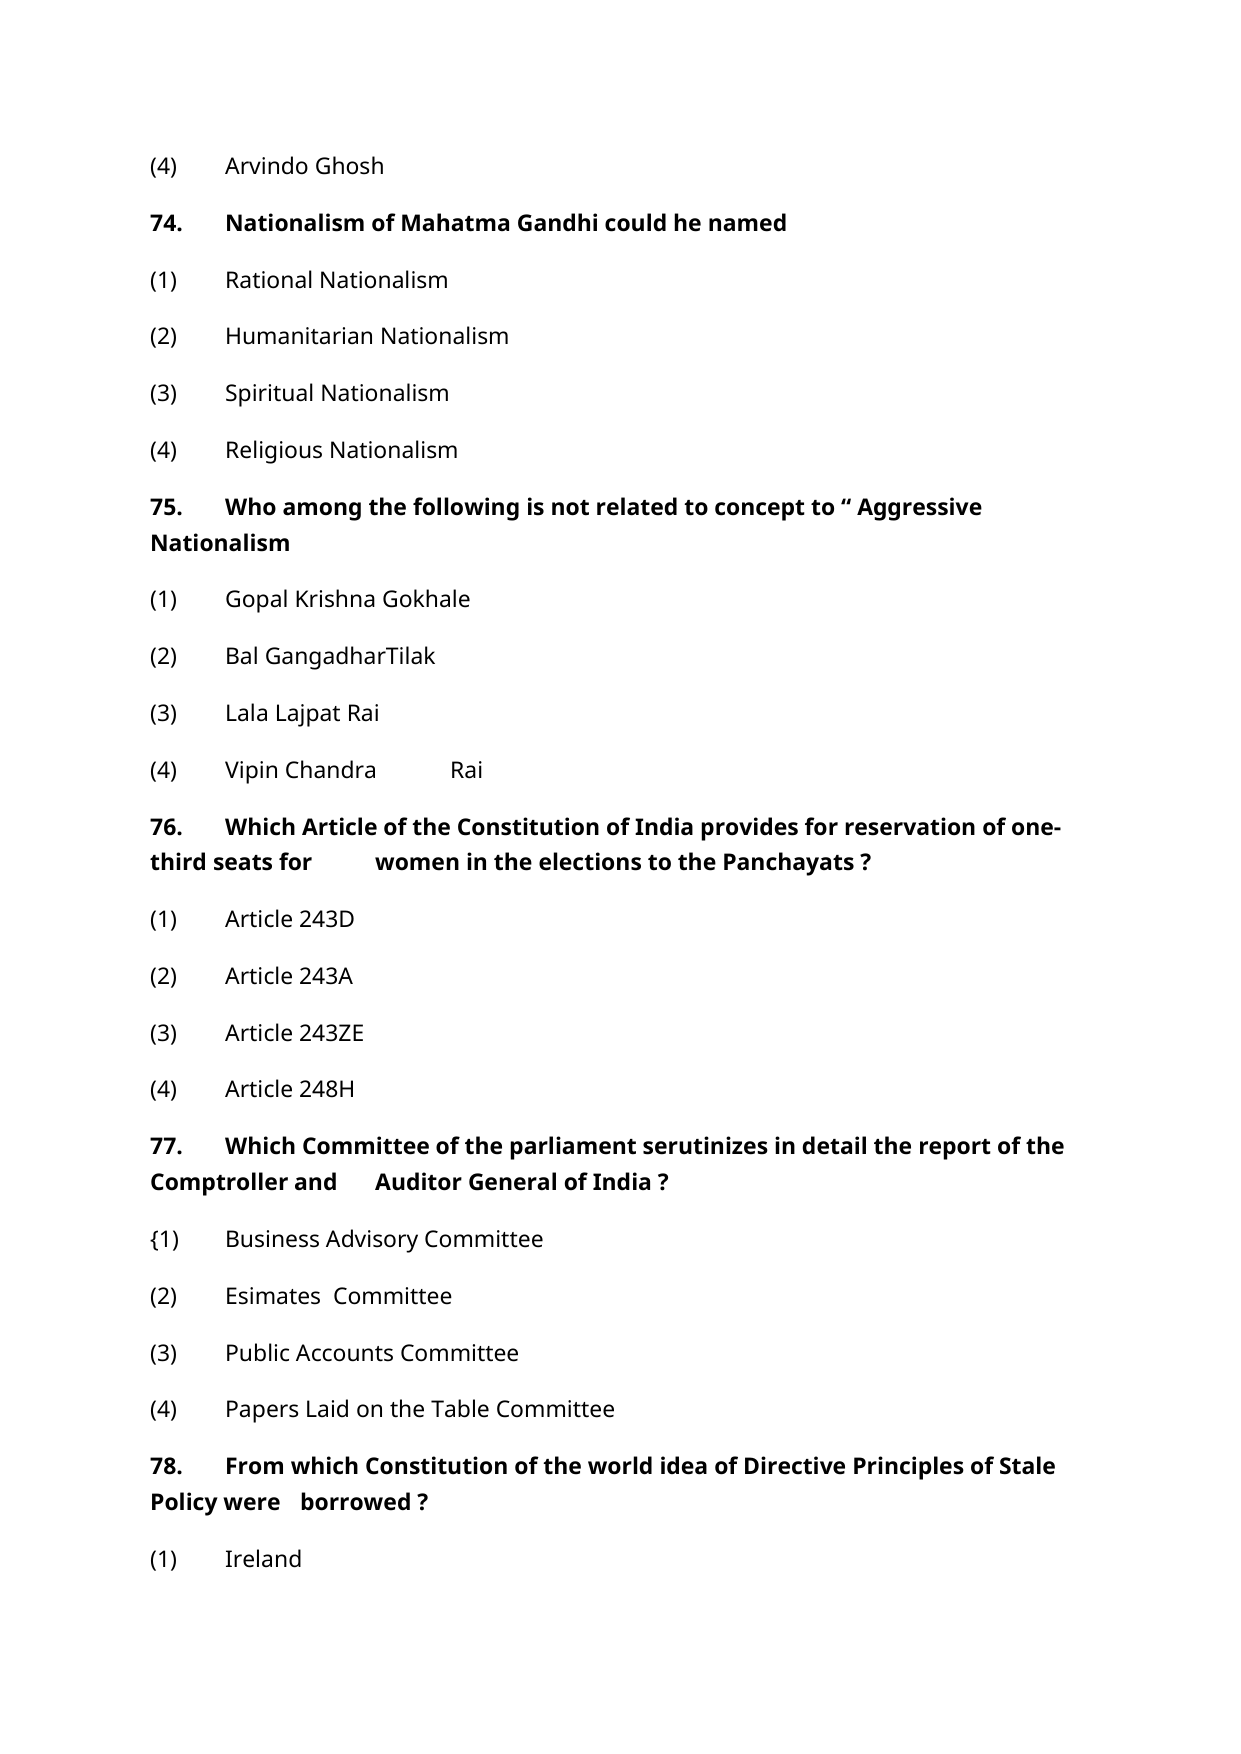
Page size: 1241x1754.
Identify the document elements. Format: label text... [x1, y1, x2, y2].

text {1) Business Advisory Committee [150, 1223, 1090, 1254]
text (4) Arvindo Ghosh [150, 150, 1090, 181]
text 75. Who among the following is not related to concept to “ Aggressive Nationalism [150, 491, 1090, 558]
text (4) Papers Laid on the Table Committee [150, 1393, 1090, 1424]
text (4) Religious Nationalism [150, 434, 1090, 465]
text (3) Article 243ZE [150, 1017, 1090, 1048]
text 76. Which Article of the Constitution of India provides for reservation of one- third seats for women in the elections to the Panchayats ? [150, 810, 1090, 878]
text (2) Article 243A [150, 960, 1090, 991]
text (3) Lala Lajpat Rai [150, 697, 1090, 728]
text (3) Public Accounts Committee [150, 1336, 1090, 1368]
text (1) Gopal Krishna Gokhale [150, 583, 1090, 614]
text 78. From which Constitution of the world idea of Directive Principles of Stale Policy were borrowed ? [150, 1450, 1090, 1517]
text 74. Nationalism of Mahatma Gandhi could he named [150, 207, 1090, 238]
text (2) Humanitarian Nationalism [150, 320, 1090, 352]
text 77. Which Committee of the parliament serutinizes in detail the report of the Comptroller and Auditor General of India ? [150, 1130, 1090, 1197]
text (2) Esimates Committee [150, 1280, 1090, 1311]
text (2) Bal GangadharTilak [150, 640, 1090, 671]
text (4) Vipin Chandra Rai [150, 754, 1090, 785]
text (1) Rational Nationalism [150, 263, 1090, 295]
text (4) Article 248H [150, 1073, 1090, 1105]
text (3) Spiritual Nationalism [150, 377, 1090, 408]
text (1) Article 243D [150, 903, 1090, 934]
text (1) Ireland [150, 1543, 1090, 1574]
